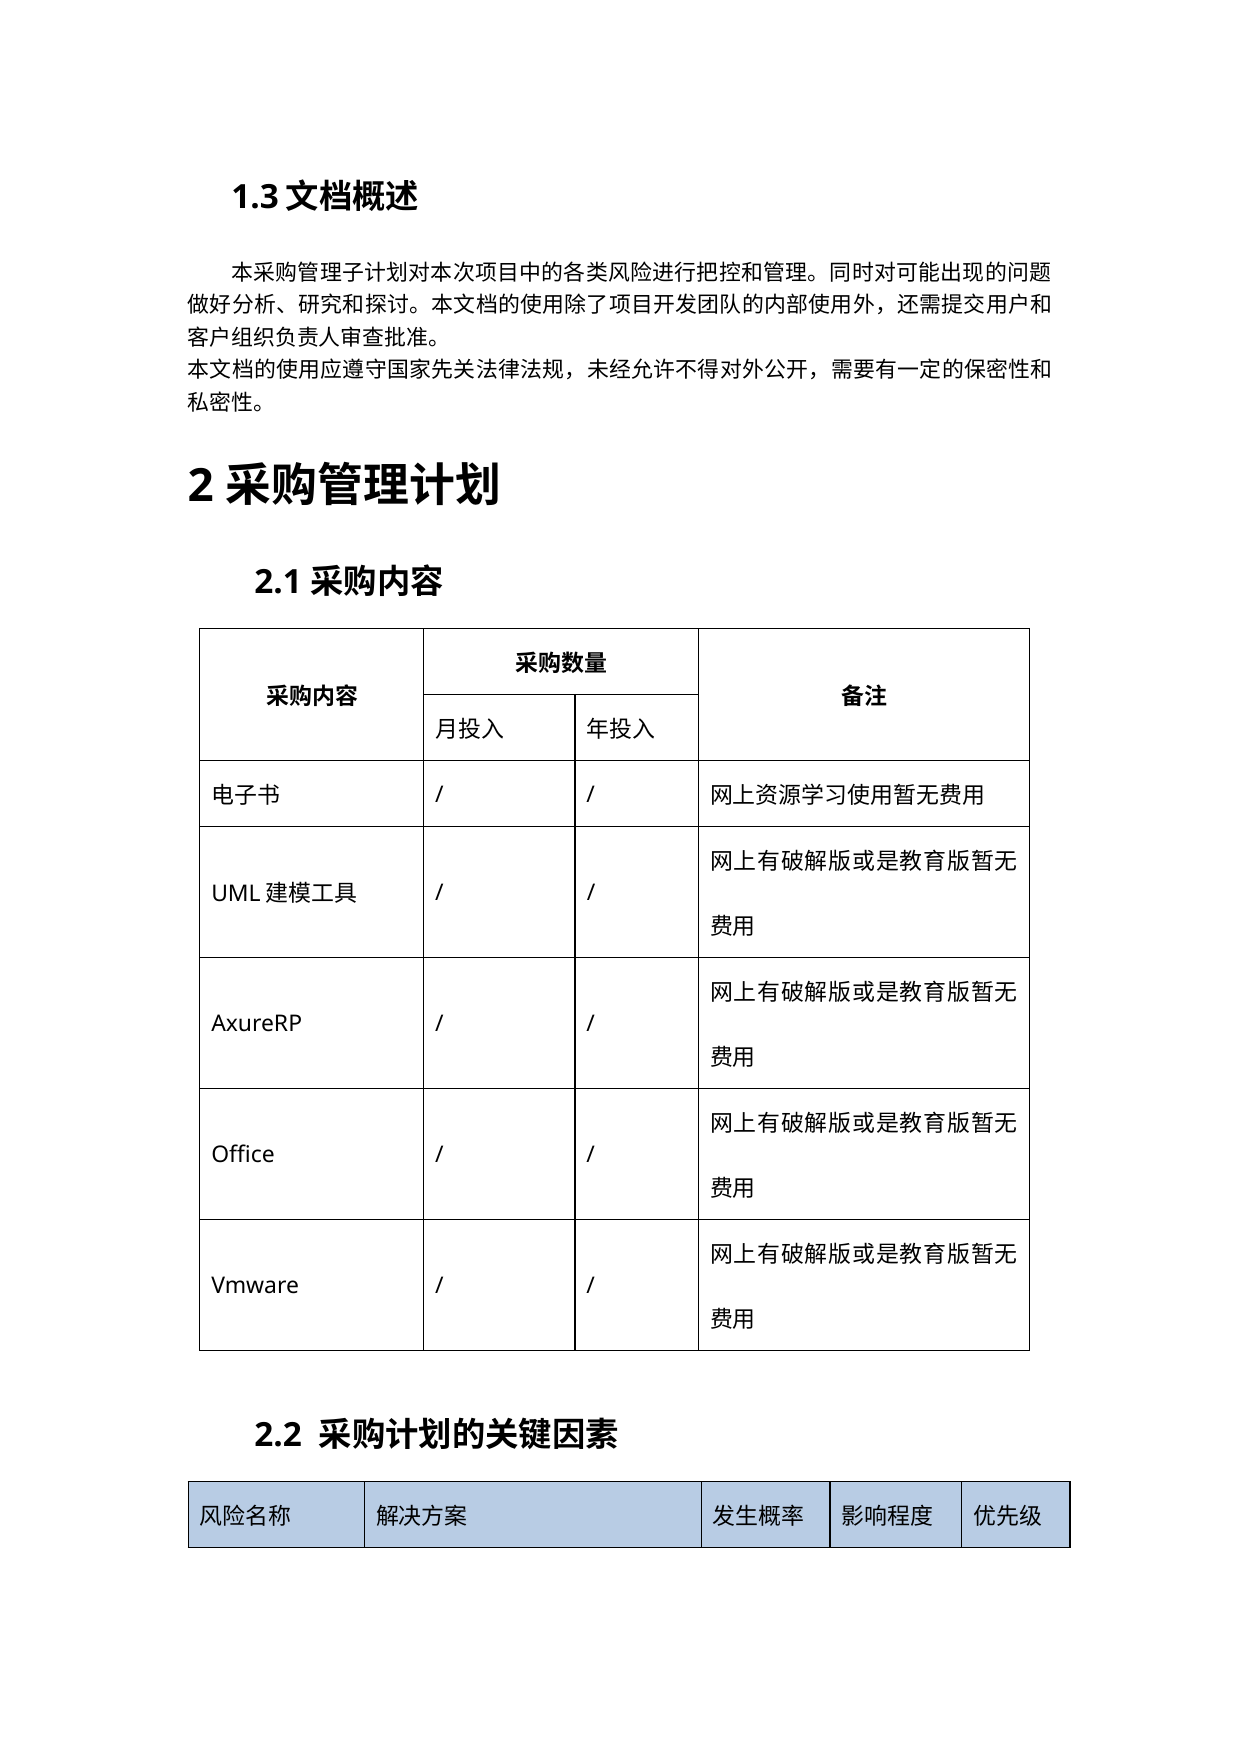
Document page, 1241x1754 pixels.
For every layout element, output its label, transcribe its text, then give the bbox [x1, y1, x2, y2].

table_cell / [424, 1220, 574, 1350]
table_cell / [576, 1089, 698, 1219]
table_cell 年投入 [576, 695, 698, 760]
table_cell / [424, 827, 574, 957]
subtitle 2.1 采购内容 [187, 547, 1053, 612]
table_cell / [576, 827, 698, 957]
table_header 发生概率 [702, 1482, 829, 1547]
table_cell / [424, 958, 574, 1088]
table_header 影响程度 [831, 1482, 961, 1547]
table_cell 网上有破解版或是教育版暂无费用 [699, 958, 1029, 1088]
table_cell / [576, 1220, 698, 1350]
table_cell 网上有破解版或是教育版暂无费用 [699, 1089, 1029, 1219]
table_cell Vmware [200, 1220, 423, 1350]
table_cell 月投入 [424, 695, 574, 760]
table_cell 网上有破解版或是教育版暂无费用 [699, 827, 1029, 957]
table_header 优先级 [962, 1482, 1069, 1547]
table_header 备注 [699, 629, 1029, 760]
table_cell / [576, 761, 698, 826]
subtitle 2 采购管理计划 [187, 433, 1053, 530]
table_cell / [424, 1089, 574, 1219]
text 本采购管理子计划对本次项目中的各类风险进行把控和管理。同时对可能出现的问题做好分析、研究和探讨。本文档的使用除了项目开发团队的内部使用外，还需提交用户和客户组织负责人审查批准。 [187, 254, 1053, 352]
table_header 采购数量 [424, 629, 698, 694]
table_cell 网上有破解版或是教育版暂无费用 [699, 1220, 1029, 1350]
subtitle 2.2 采购计划的关键因素 [187, 1400, 1053, 1465]
text 本文档的使用应遵守国家先关法律法规，未经允许不得对外公开，需要有一定的保密性和私密性。 [187, 352, 1053, 417]
table_cell UML建模工具 [200, 827, 423, 957]
table_cell Office [200, 1089, 423, 1219]
subtitle 1.3文档概述 [187, 162, 1053, 227]
table_header 风险名称 [189, 1482, 364, 1547]
table_cell 网上资源学习使用暂无费用 [699, 761, 1029, 826]
table_cell AxureRP [200, 958, 423, 1088]
table_cell / [424, 761, 574, 826]
table_header 解决方案 [365, 1482, 701, 1547]
table_cell 电子书 [200, 761, 423, 826]
table_cell / [576, 958, 698, 1088]
table_header 采购内容 [200, 629, 423, 760]
